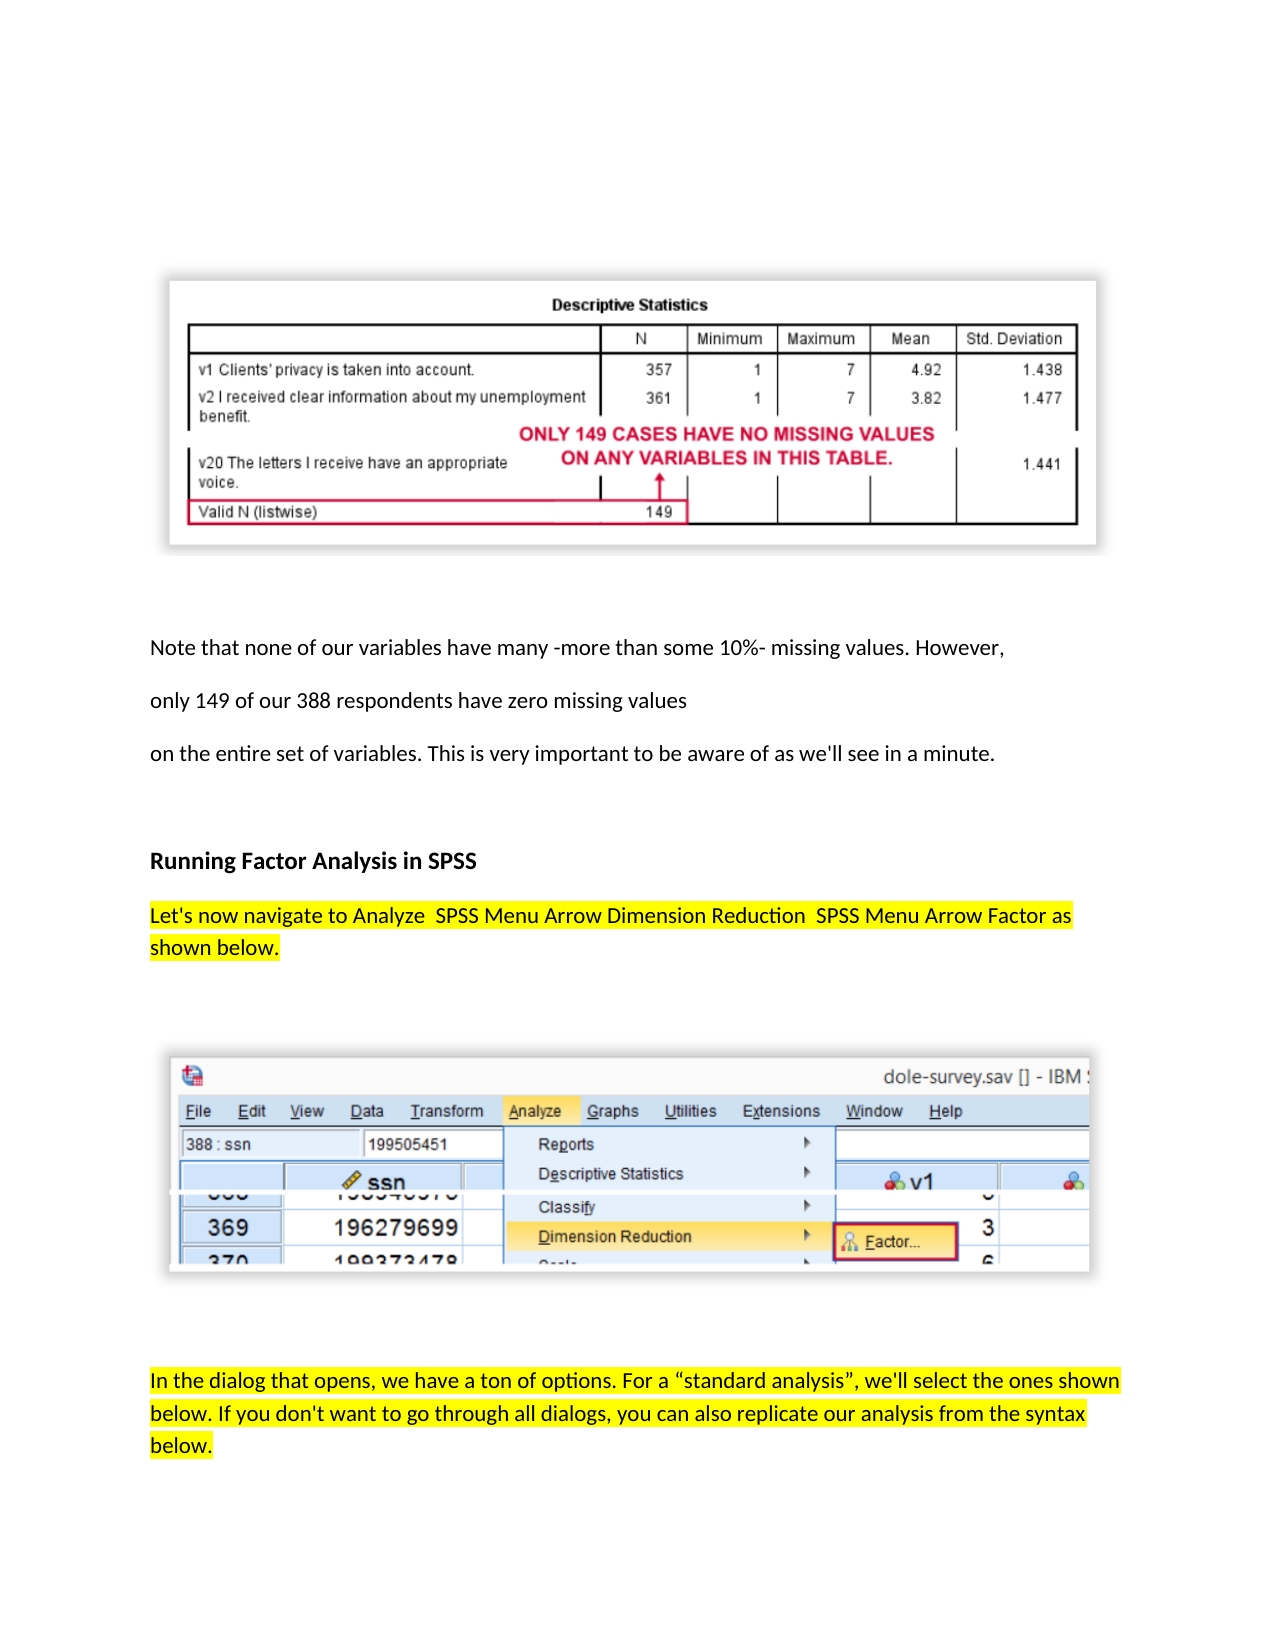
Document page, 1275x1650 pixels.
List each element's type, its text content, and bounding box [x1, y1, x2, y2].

text Let's now navigate to Analyze SPSS Menu Arrow Dimension Reduction SPSS Menu Arrow Factor as shown below. [150, 901, 1125, 961]
picture [150, 256, 1125, 556]
text In the dialog that opens, we have a ton of options. For a “standard analysis”, we'll select the ones shown below. If you don't want to go through all dialogs, you can also replicate our analysis from the syntax below. [150, 1367, 1125, 1459]
text Running Factor Analysis in SPSS [150, 845, 1125, 876]
text Note that none of our variables have many -more than some 10%- missing values. However, [150, 633, 1125, 661]
picture [150, 1039, 1125, 1289]
text on the entire set of variables. This is very important to be aware of as we'll see in a minute. [150, 739, 1125, 767]
text only 149 of our 388 respondents have zero missing values [150, 686, 1125, 714]
